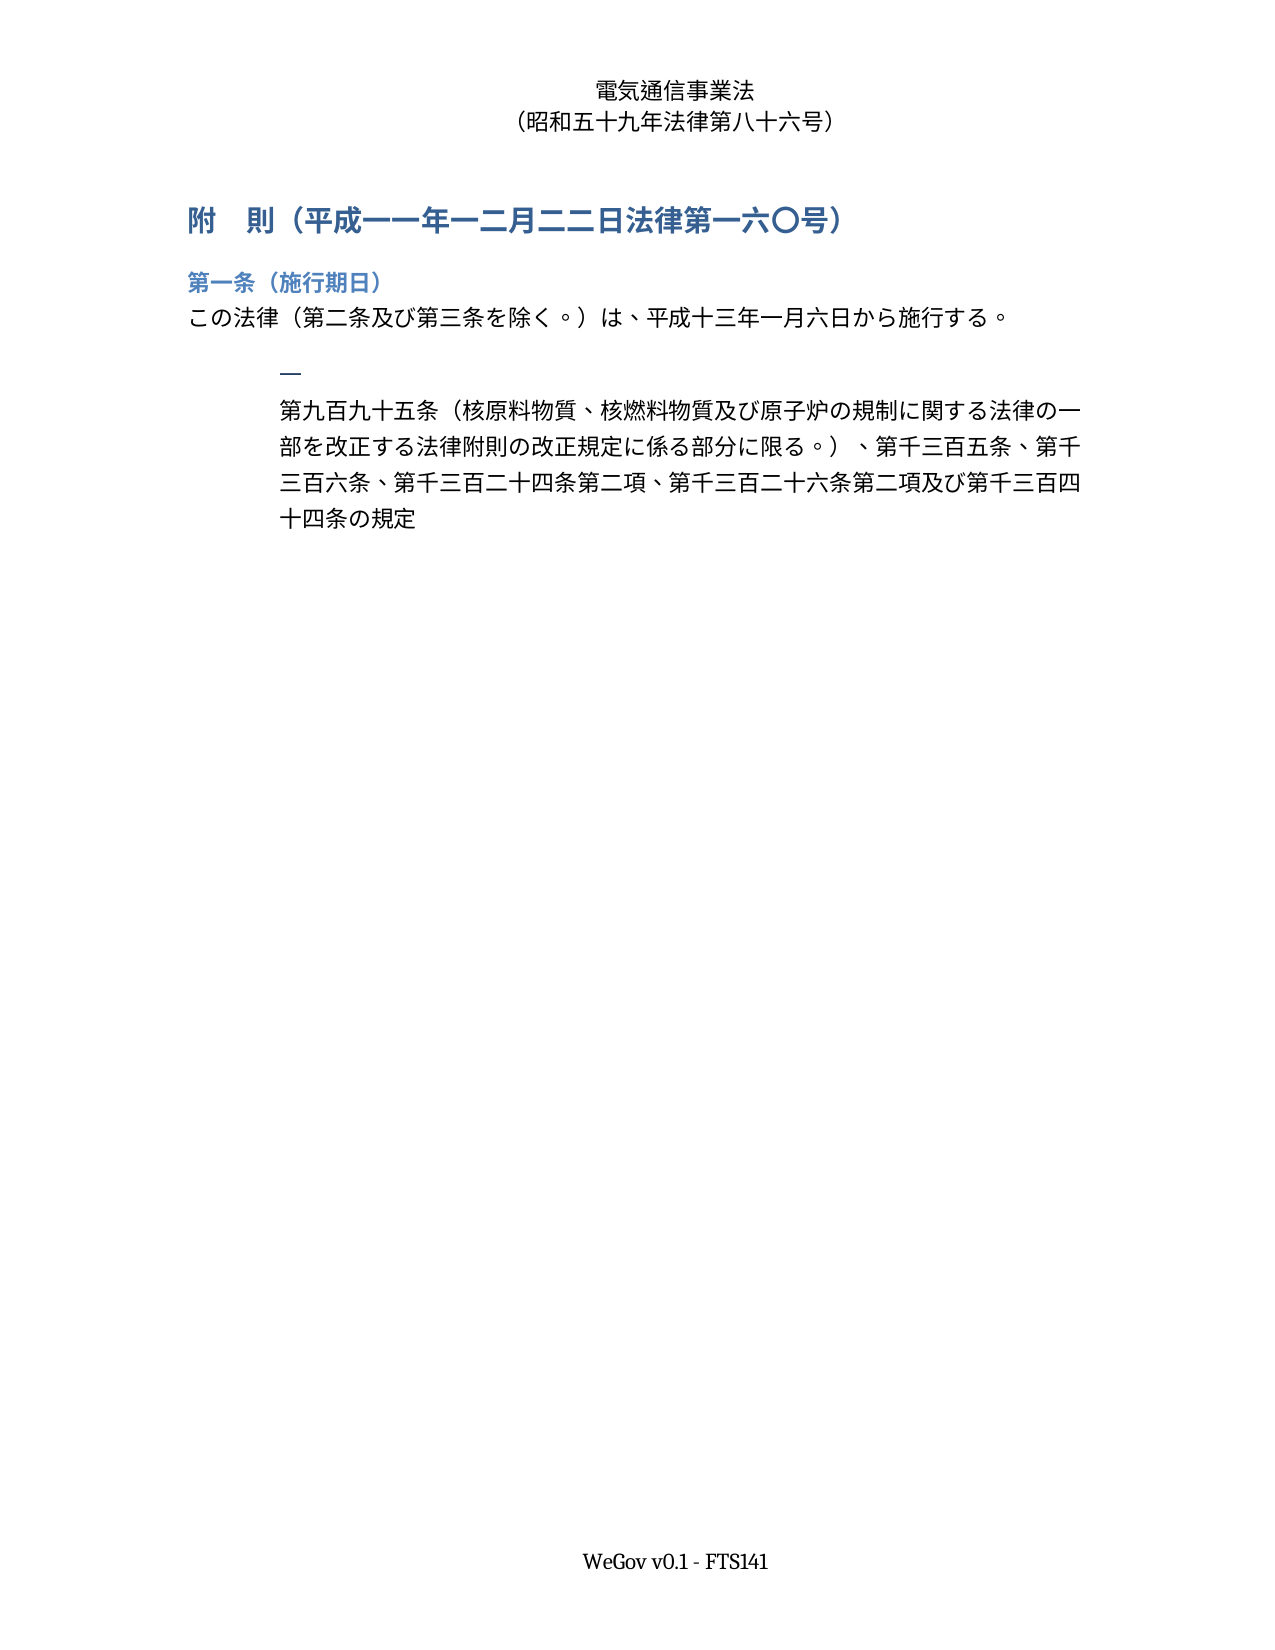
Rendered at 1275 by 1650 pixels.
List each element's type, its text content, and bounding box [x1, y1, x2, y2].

subtitle 第一条（施行期日） [187, 266, 1087, 298]
text 第九百九十五条（核原料物質、核燃料物質及び原子炉の規制に関する法律の一部を改正する法律附則の改正規定に係る部分に限る。）、第千三百五条、第千三百六条、第千三百二十四条第二項、第千三百二十六条第二項及び第千三百四十四条の規定 [279, 395, 1087, 534]
subtitle 一 [279, 359, 1087, 390]
subtitle 附 則（平成一一年一二月二二日法律第一六〇号） [187, 200, 1087, 240]
text この法律（第二条及び第三条を除く。）は、平成十三年一月六日から施行する。 [187, 302, 1087, 334]
